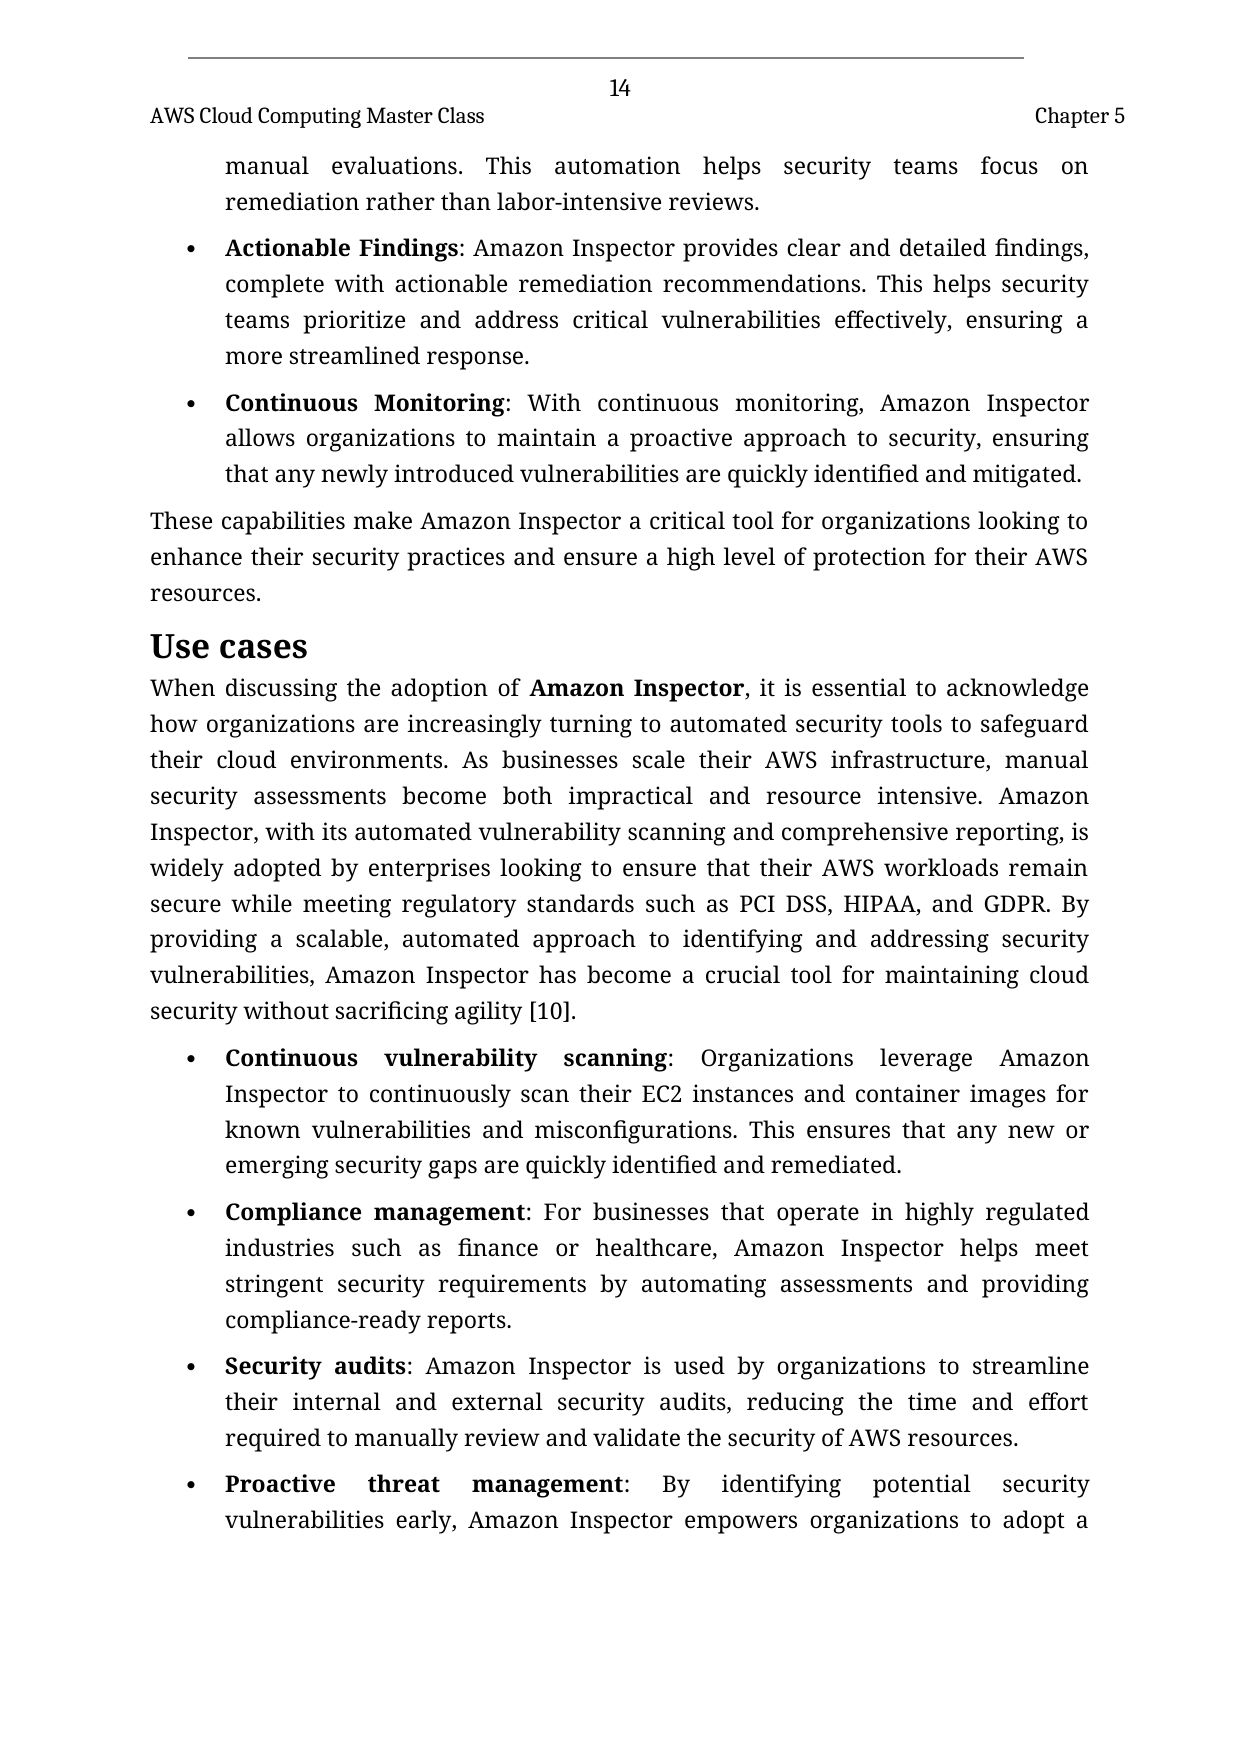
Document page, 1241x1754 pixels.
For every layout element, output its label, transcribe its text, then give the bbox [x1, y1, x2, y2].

list Continuous vulnerability scanning: Organizations leverage Amazon Inspector to continuously scan their EC2 instances and container images for known vulnerabilities and misconfigurations. This ensures that any new or emerging security gaps are quickly identified and remediated. [187, 1042, 1090, 1181]
list Actionable Findings: Amazon Inspector provides clear and detailed findings, complete with actionable remediation recommendations. This helps security teams prioritize and address critical vulnerabilities effectively, ensuring a more streamlined response. [187, 232, 1090, 371]
list Compliance management: For businesses that operate in highly regulated industries such as finance or healthcare, Amazon Inspector helps meet stringent security requirements by automating assessments and providing compliance-ready reports. [187, 1196, 1090, 1335]
list Continuous Monitoring: With continuous monitoring, Amazon Inspector allows organizations to maintain a proactive approach to security, ensuring that any newly introduced vulnerabilities are quickly identified and mitigated. [187, 386, 1090, 489]
text When discussing the adoption of Amazon Inspector, it is essential to acknowledge how organizations are increasingly turning to automated security tools to safeguard their cloud environments. As businesses scale their AWS infrastructure, manual security assessments become both impractical and resource intensive. Amazon Inspector, with its automated vulnerability scanning and comprehensive reporting, is widely adopted by enterprises looking to ensure that their AWS workloads remain secure while meeting regulatory standards such as PCI DSS, HIPAA, and GDPR. By providing a scalable, automated approach to identifying and addressing security vulnerabilities, Amazon Inspector has become a crucial tool for maintaining cloud security without sacrificing agility . [150, 672, 1090, 1027]
text These capabilities make Amazon Inspector a critical tool for organizations looking to enhance their security practices and ensure a high level of protection for their AWS resources. [150, 505, 1090, 608]
subtitle Use cases [150, 623, 1090, 668]
list Security audits: Amazon Inspector is used by organizations to streamline their internal and external security audits, reducing the time and effort required to manually review and validate the security of AWS resources. [187, 1350, 1090, 1453]
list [187, 150, 1090, 217]
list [187, 1468, 1090, 1535]
